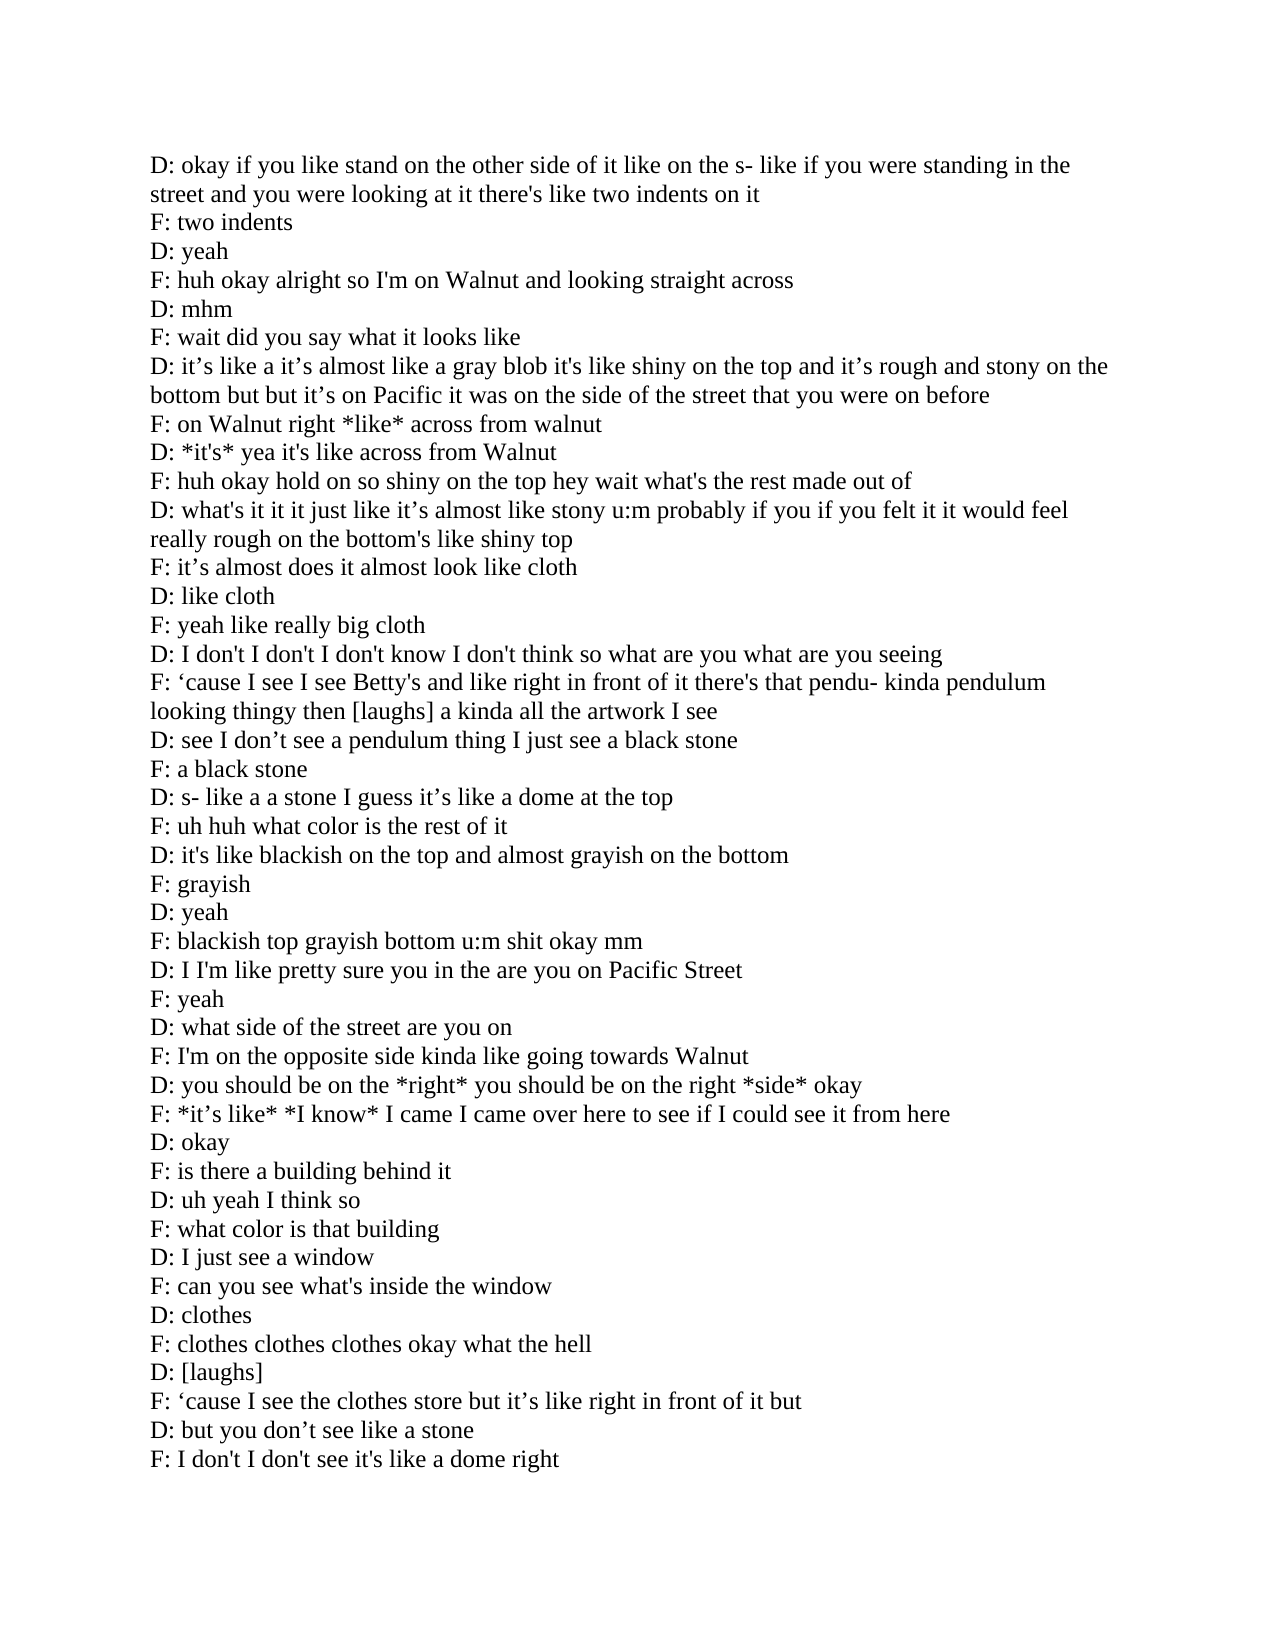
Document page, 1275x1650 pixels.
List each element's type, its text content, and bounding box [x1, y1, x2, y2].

text F: grayish [150, 869, 1125, 897]
text F: what color is that building [150, 1214, 1125, 1242]
text F: ‘cause I see I see Betty's and like right in front of it there's that pendu- kinda pendulum looking thingy then [laughs] a kinda all the artwork I see [150, 667, 1125, 725]
text D: *it's* yea it's like across from Walnut [150, 437, 1125, 466]
text D: but you don’t see like a stone [150, 1415, 1125, 1444]
text D: I I'm like pretty sure you in the are you on Pacific Street [150, 955, 1125, 984]
text D: you should be on the *right* you should be on the right *side* okay [150, 1070, 1125, 1099]
text D: see I don’t see a pendulum thing I just see a black stone [150, 725, 1125, 754]
text D: okay if you like stand on the other side of it like on the s- like if you were standing in the street and you were looking at it there's like two indents on it [150, 150, 1125, 207]
text F: on Walnut right *like* across from walnut [150, 409, 1125, 437]
text F: I don't I don't see it's like a dome right [150, 1444, 1125, 1472]
text F: clothes clothes clothes okay what the hell [150, 1329, 1125, 1357]
text D: okay [150, 1127, 1125, 1156]
text D: yeah [150, 236, 1125, 265]
text D: uh yeah I think so [150, 1185, 1125, 1214]
text F: huh okay hold on so shiny on the top hey wait what's the rest made out of [150, 466, 1125, 495]
text D: what's it it it just like it’s almost like stony u:m probably if you if you felt it it would feel really rough on the bottom's like shiny top [150, 495, 1125, 552]
text D: I don't I don't I don't know I don't think so what are you what are you seeing [150, 639, 1125, 667]
text D: I just see a window [150, 1242, 1125, 1271]
text F: ‘cause I see the clothes store but it’s like right in front of it but [150, 1386, 1125, 1415]
text F: *it’s like* *I know* I came I came over here to see if I could see it from here [150, 1099, 1125, 1127]
text D: mhm [150, 294, 1125, 322]
text F: I'm on the opposite side kinda like going towards Walnut [150, 1041, 1125, 1070]
text D: like cloth [150, 581, 1125, 610]
text F: blackish top grayish bottom u:m shit okay mm [150, 926, 1125, 955]
text F: huh okay alright so I'm on Walnut and looking straight across [150, 265, 1125, 294]
text D: s- like a a stone I guess it’s like a dome at the top [150, 782, 1125, 811]
text F: two indents [150, 207, 1125, 236]
text F: it’s almost does it almost look like cloth [150, 552, 1125, 581]
text F: can you see what's inside the window [150, 1271, 1125, 1300]
text D: yeah [150, 897, 1125, 926]
text F: yeah [150, 984, 1125, 1012]
text D: [laughs] [150, 1357, 1125, 1386]
text D: it's like blackish on the top and almost grayish on the bottom [150, 840, 1125, 869]
text F: uh huh what color is the rest of it [150, 811, 1125, 840]
text D: clothes [150, 1300, 1125, 1329]
text F: yeah like really big cloth [150, 610, 1125, 639]
text F: a black stone [150, 754, 1125, 782]
text F: is there a building behind it [150, 1156, 1125, 1185]
text D: what side of the street are you on [150, 1012, 1125, 1041]
text D: it’s like a it’s almost like a gray blob it's like shiny on the top and it’s rough and stony on the bottom but but it’s on Pacific it was on the side of the street that you were on before [150, 351, 1125, 409]
text F: wait did you say what it looks like [150, 322, 1125, 351]
